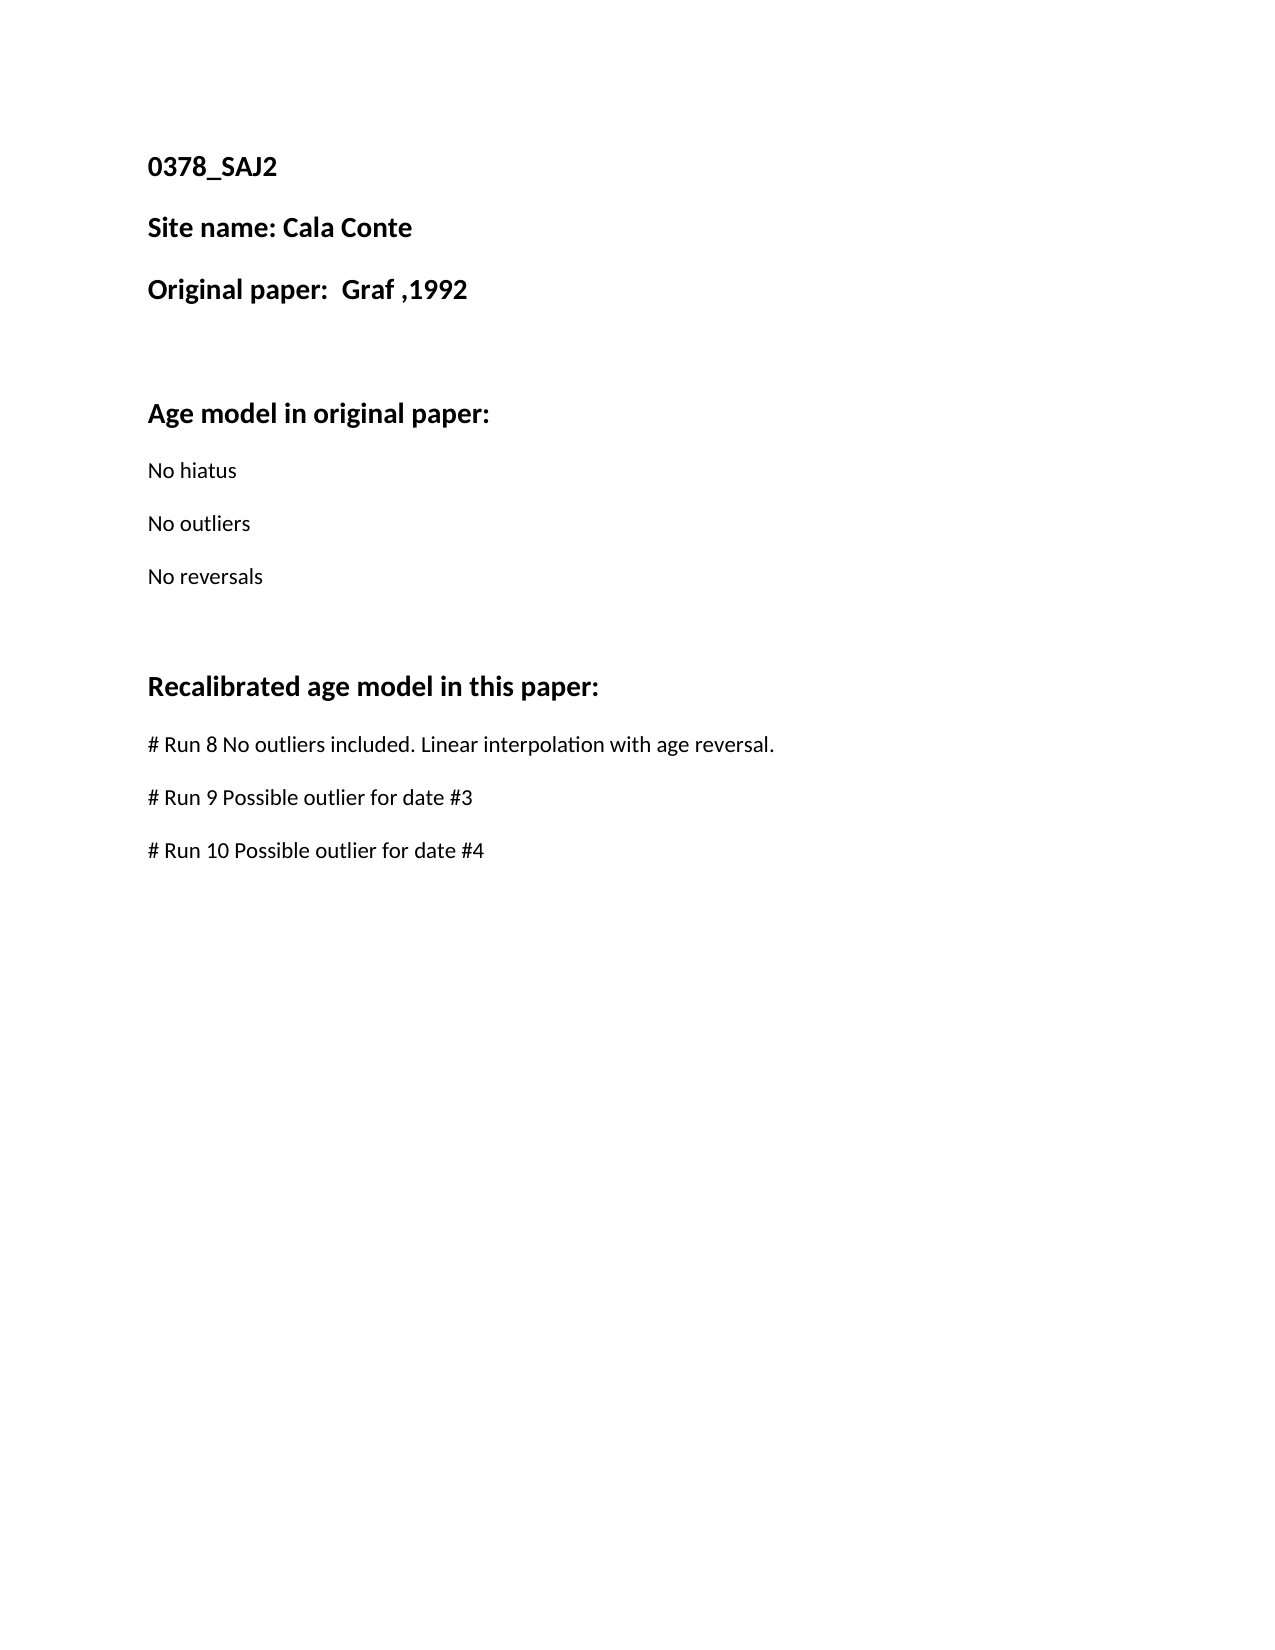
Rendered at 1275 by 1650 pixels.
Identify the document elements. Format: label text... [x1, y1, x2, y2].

text Original paper: Graf ,1992 [148, 271, 1127, 307]
text Age model in original paper: [148, 395, 1127, 430]
text 0378_SAJ2 [148, 148, 1127, 183]
text Recalibrated age model in this paper: [148, 668, 1127, 704]
text Site name: Cala Conte [148, 209, 1127, 245]
text # Run 8 No outliers included. Linear interpolation with age reversal. [148, 730, 1127, 758]
text No reversals [148, 562, 1127, 591]
text # Run 10 Possible outlier for date #4 [148, 836, 1127, 864]
text # Run 9 Possible outlier for date #3 [148, 783, 1127, 811]
text No outliers [148, 509, 1127, 537]
text No hiatus [148, 456, 1127, 484]
